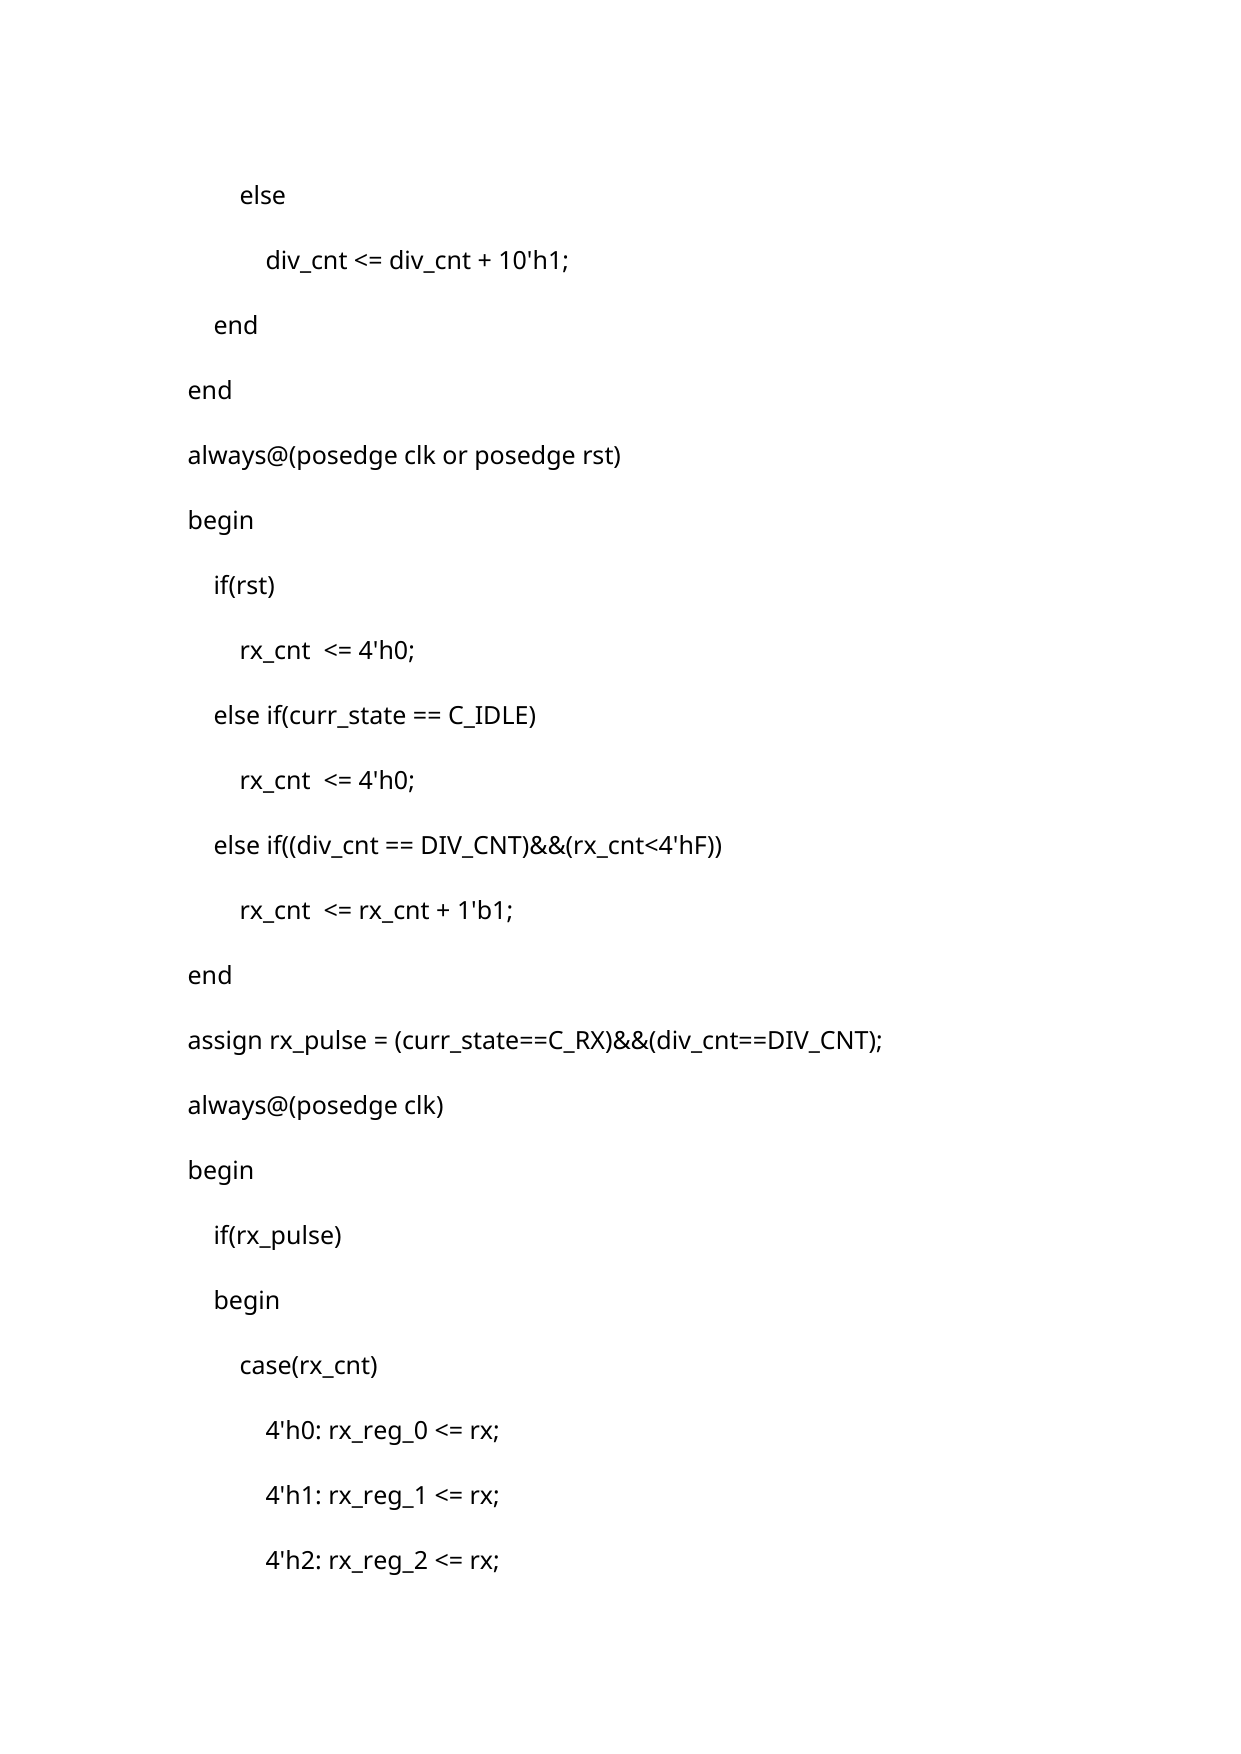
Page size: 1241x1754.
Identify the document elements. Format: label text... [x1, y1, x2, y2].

text if(rx_pulse) [187, 1202, 1053, 1267]
text 4'h2: rx_reg_2 <= rx; [187, 1527, 1053, 1592]
text 4'h0: rx_reg_0 <= rx; [187, 1397, 1053, 1462]
text if(rst) [187, 552, 1053, 617]
text begin [187, 487, 1053, 552]
text else [187, 162, 1053, 227]
text always@(posedge clk) [187, 1072, 1053, 1137]
text always@(posedge clk or posedge rst) [187, 422, 1053, 487]
text end [187, 357, 1053, 422]
text end [187, 942, 1053, 1007]
text case(rx_cnt) [187, 1332, 1053, 1397]
text else if((div_cnt == DIV_CNT)&&(rx_cnt<4'hF)) [187, 812, 1053, 877]
text div_cnt <= div_cnt + 10'h1; [187, 227, 1053, 292]
text else if(curr_state == C_IDLE) [187, 682, 1053, 747]
text assign rx_pulse = (curr_state==C_RX)&&(div_cnt==DIV_CNT); [187, 1007, 1053, 1072]
text begin [187, 1267, 1053, 1332]
text 4'h1: rx_reg_1 <= rx; [187, 1462, 1053, 1527]
text rx_cnt <= rx_cnt + 1'b1; [187, 877, 1053, 942]
text rx_cnt <= 4'h0; [187, 747, 1053, 812]
text rx_cnt <= 4'h0; [187, 617, 1053, 682]
text end [187, 292, 1053, 357]
text begin [187, 1137, 1053, 1202]
